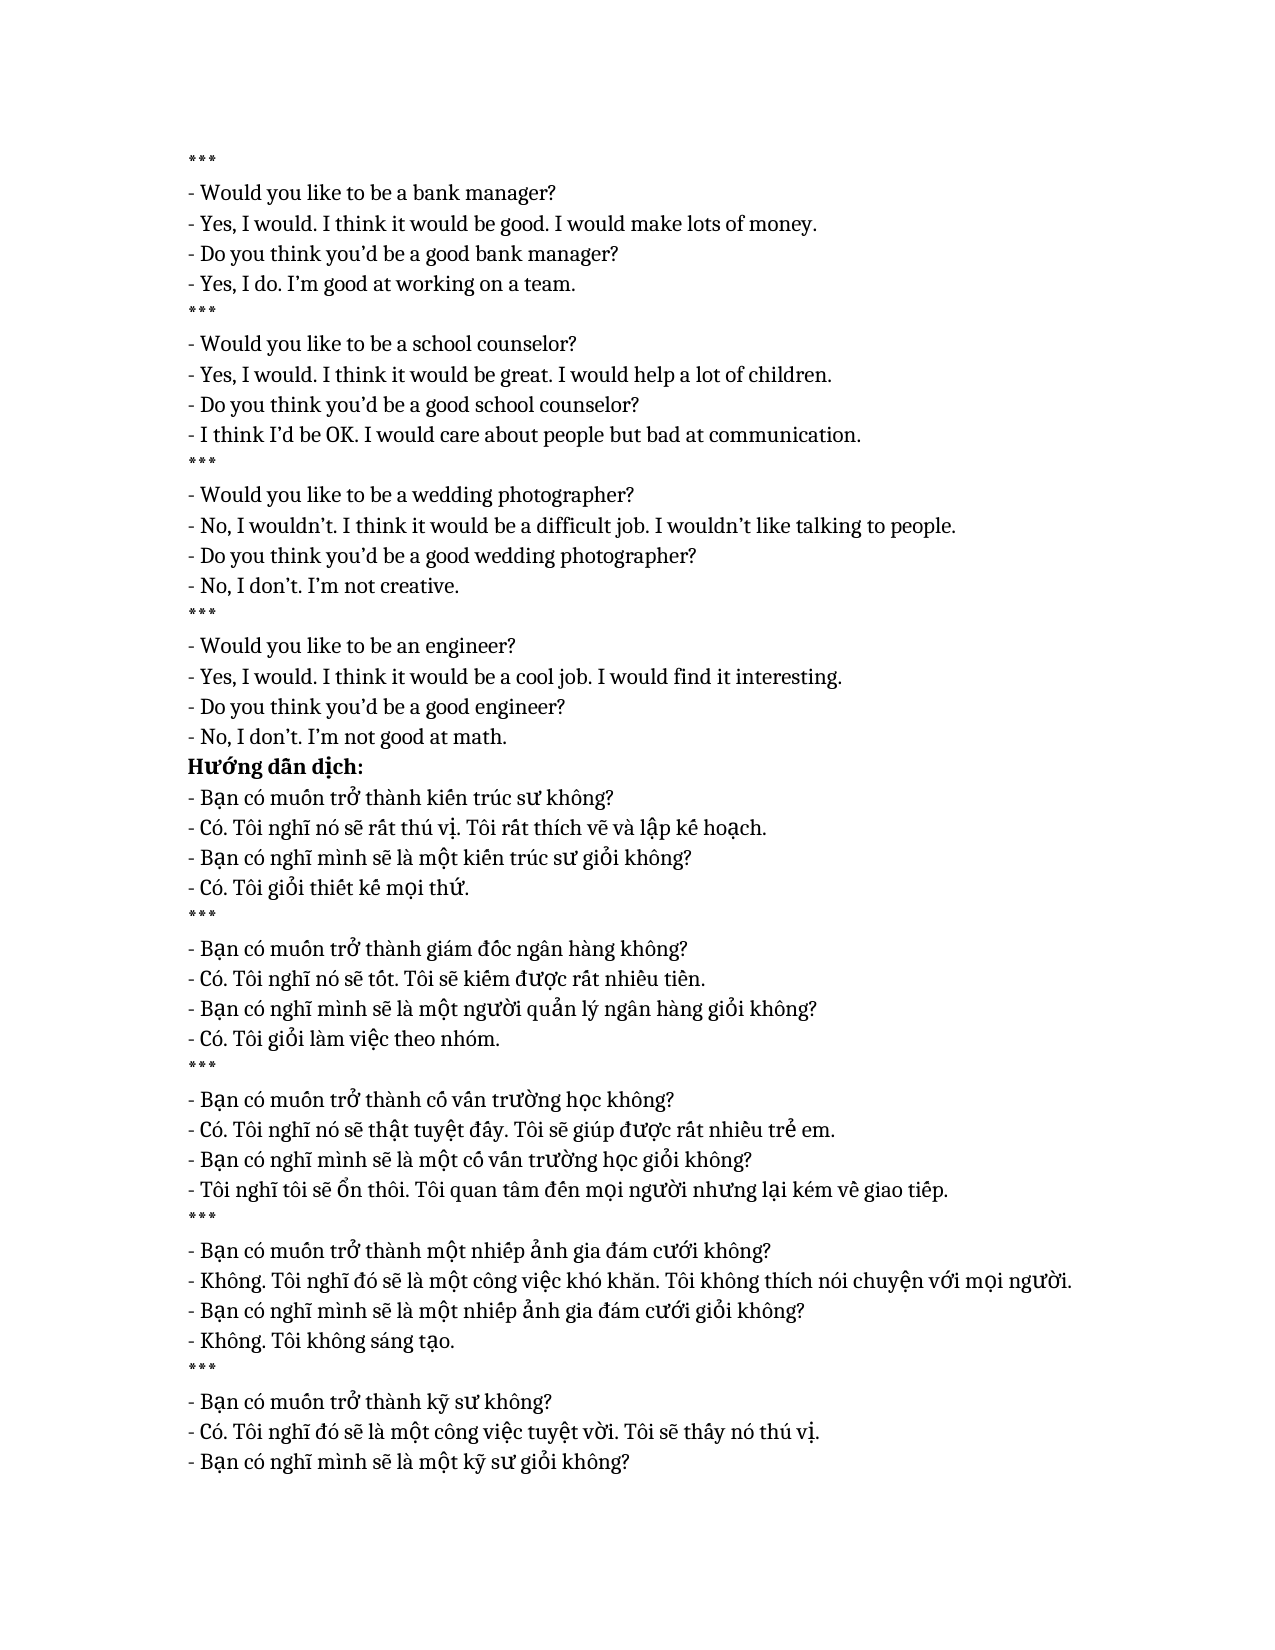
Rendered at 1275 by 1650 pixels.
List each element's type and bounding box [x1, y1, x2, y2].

text [187, 150, 1087, 1475]
